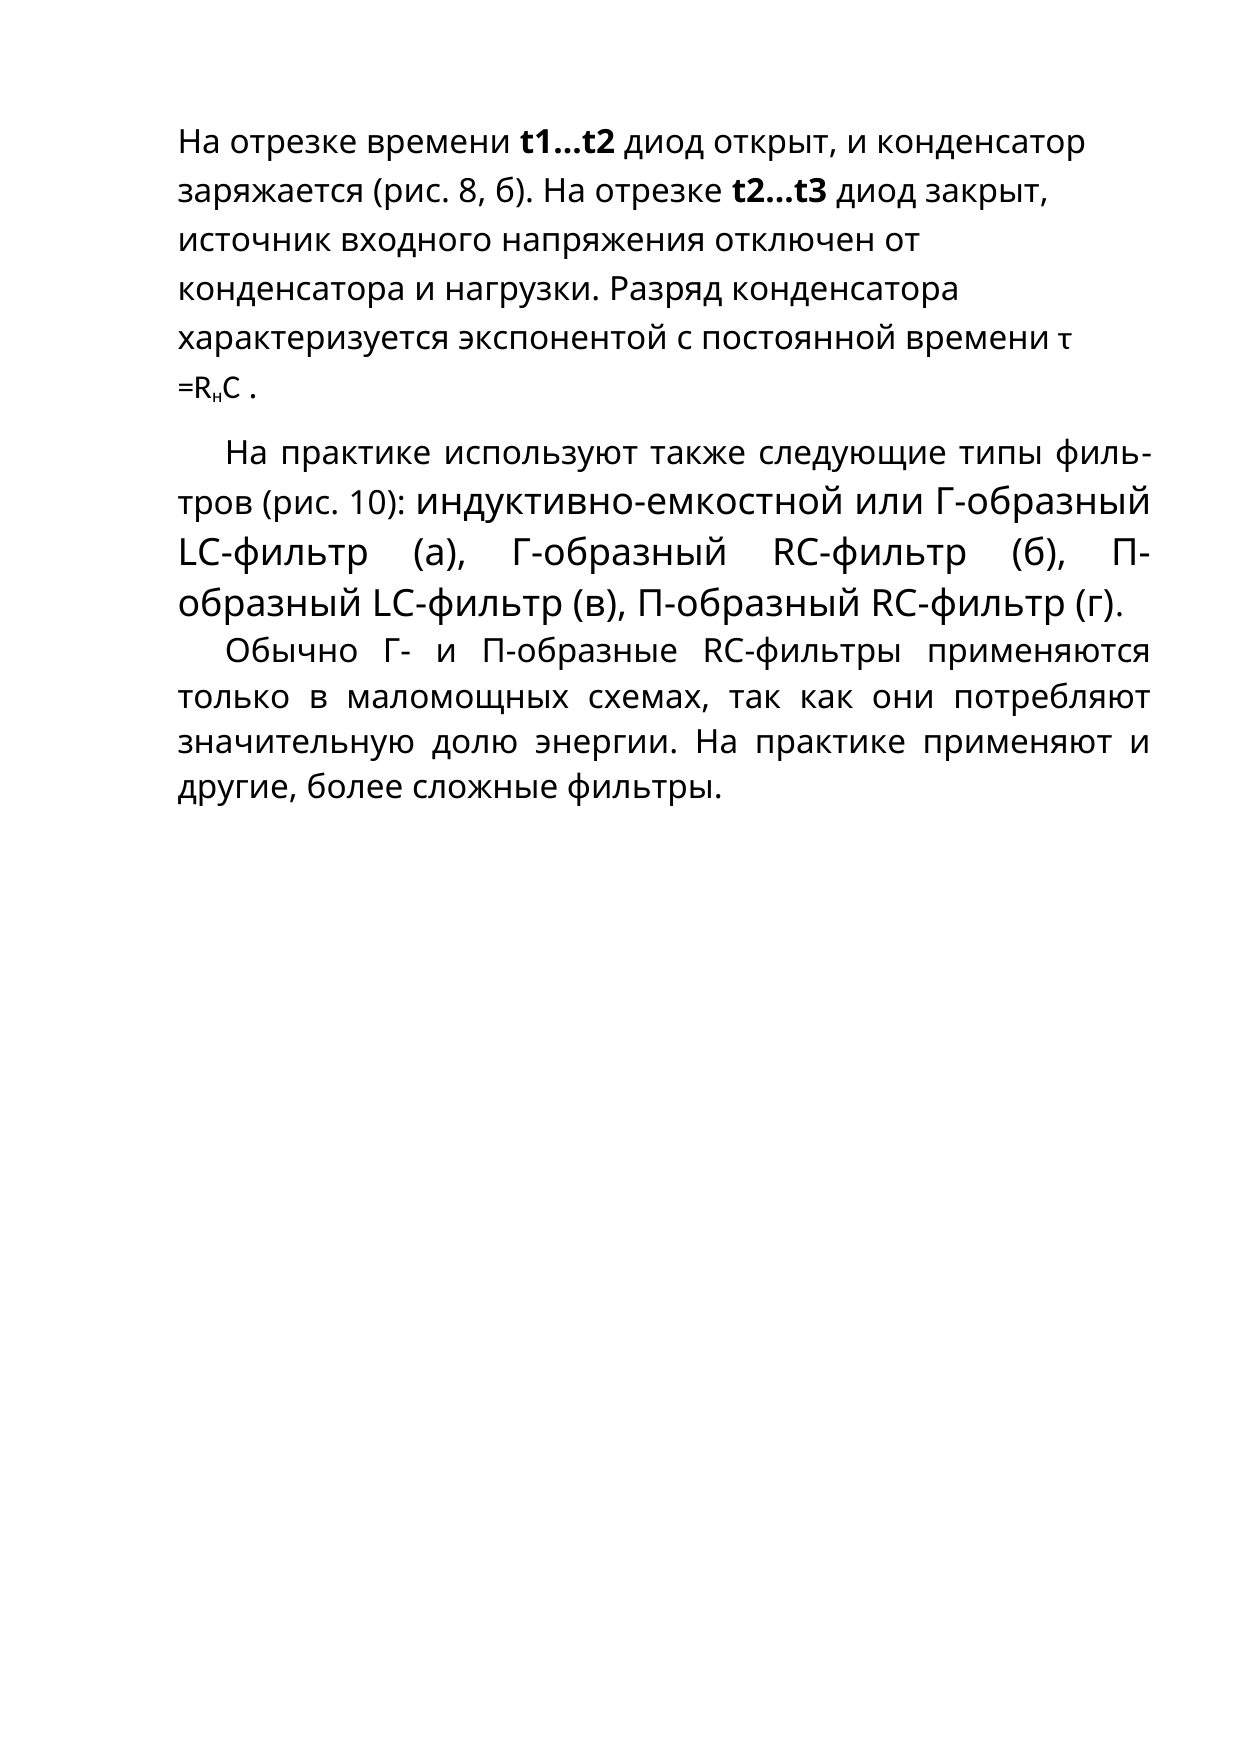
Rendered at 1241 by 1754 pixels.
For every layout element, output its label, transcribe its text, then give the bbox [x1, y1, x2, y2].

text На отрезке времени t1…t2 диод открыт, и конденсатор заряжается (рис. 8, б). На отрезке t2…t3 диод закрыт, источник входного напряжения отключен от конденсатора и нагрузки. Разряд конденсатора характеризуется экспонентой с постоянной времени τ =RнС . [177, 118, 1152, 408]
text На практике используют также следующие типы фильтров (рис. 10): индуктивно-емкостной или Г-образный LC-фильтр (а), Г-образный RС-фильтр (б), П-образный LC-фильтр (в), П-образный RС-фильтр (г). [177, 428, 1152, 627]
text Обычно Г- и П-образные RC-фильтры применяются только в маломощных схемах, так как они потребляют значительную долю энергии. На практике применяют и другие, более сложные фильтры. [177, 627, 1152, 809]
